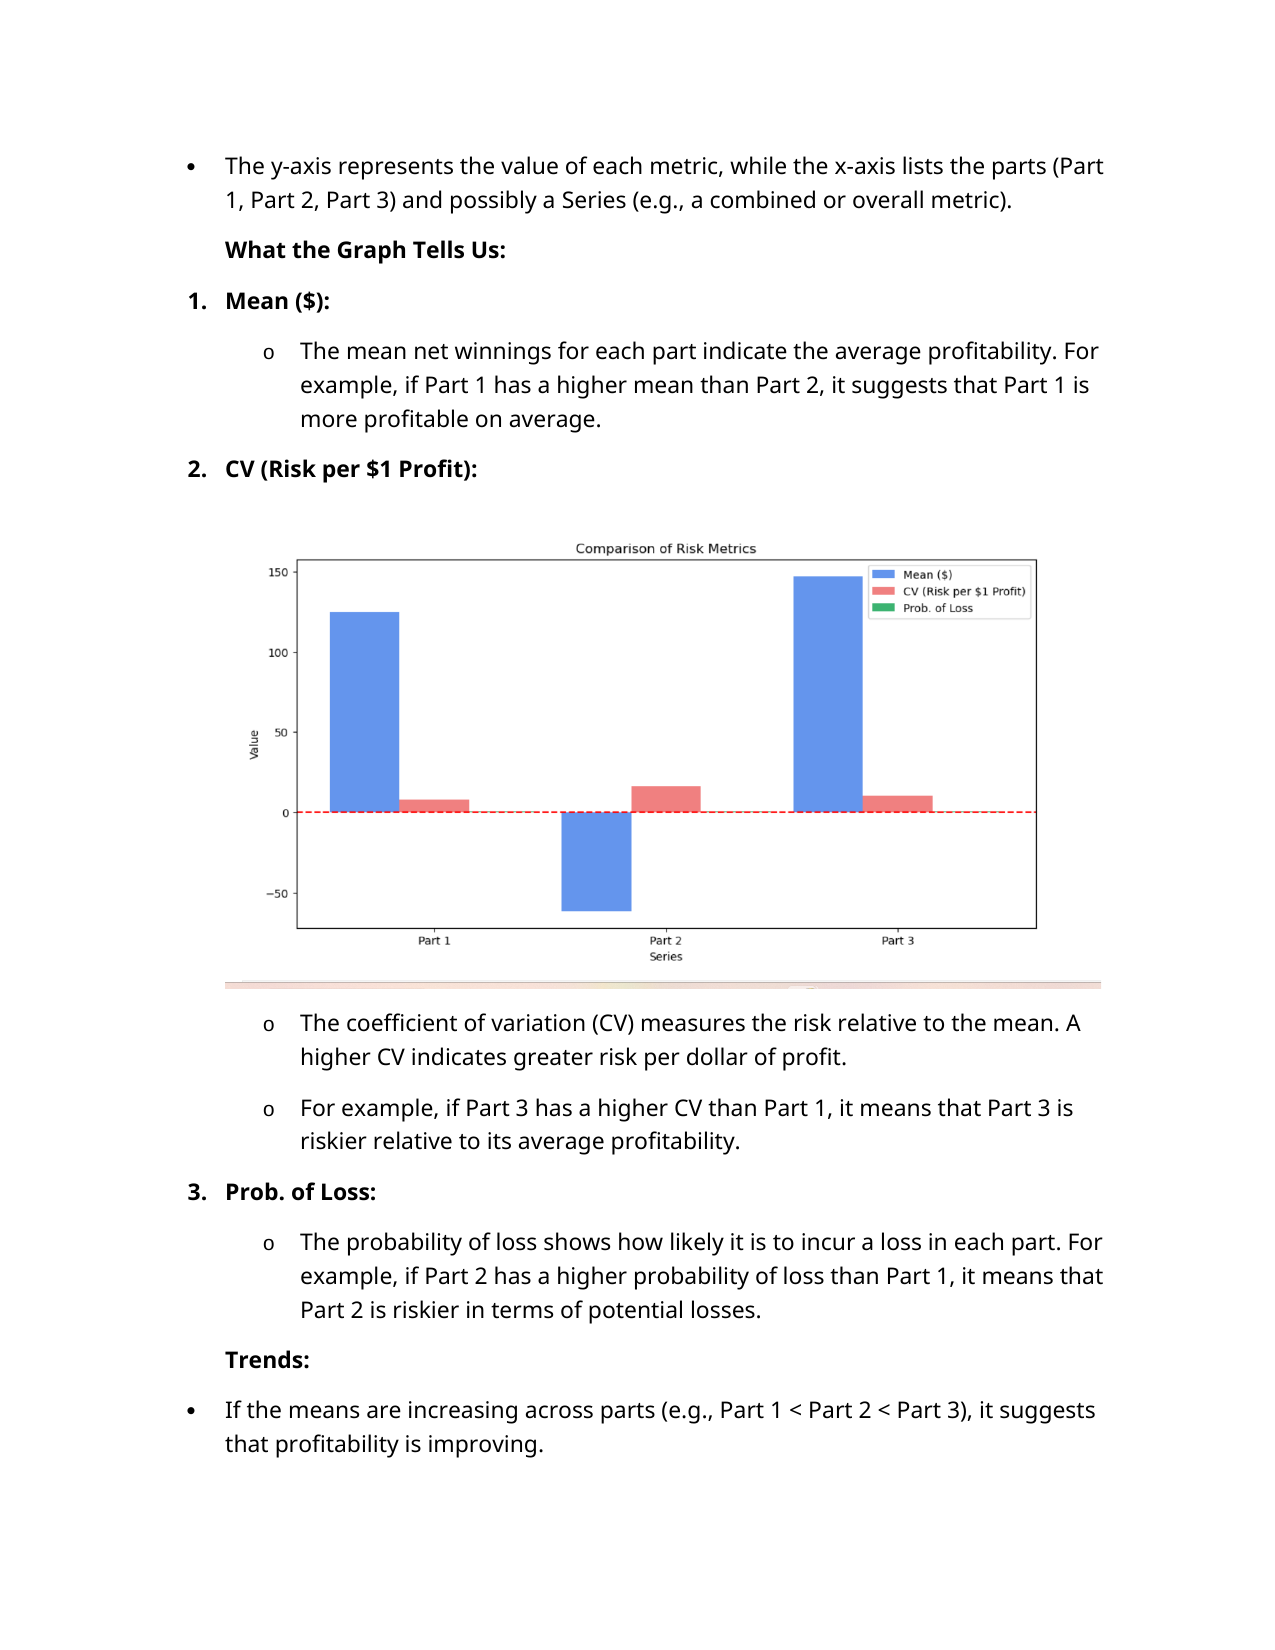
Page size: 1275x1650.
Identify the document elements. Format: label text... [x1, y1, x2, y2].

list For example, if Part 3 has a higher CV than Part 1, it means that Part 3 is riskier relative to its average profitability. [262, 1091, 1125, 1156]
picture [225, 537, 1102, 989]
list Prob. of Loss: [187, 1176, 1125, 1207]
list The y-axis represents the value of each metric, while the x-axis lists the parts (Part 1, Part 2, Part 3) and possibly a Series (e.g., a combined or overall metric). [187, 150, 1125, 215]
list CV (Risk per $1 Profit): [187, 453, 1125, 484]
text What the Graph Tells Us: [225, 234, 1125, 265]
list The coefficient of variation (CV) measures the risk relative to the mean. A higher CV indicates greater risk per dollar of profit. [262, 1007, 1125, 1072]
list The probability of loss shows how likely it is to incur a loss in each part. For example, if Part 2 has a higher probability of loss than Part 1, it means that Part 2 is riskier in terms of potential losses. [262, 1226, 1125, 1325]
list The mean net winnings for each part indicate the average profitability. For example, if Part 1 has a higher mean than Part 2, it suggests that Part 1 is more profitable on average. [262, 335, 1125, 434]
list Mean ($): [187, 284, 1125, 316]
list If the means are increasing across parts (e.g., Part 1 < Part 2 < Part 3), it suggests that profitability is improving. [187, 1394, 1125, 1459]
text Trends: [225, 1344, 1125, 1375]
